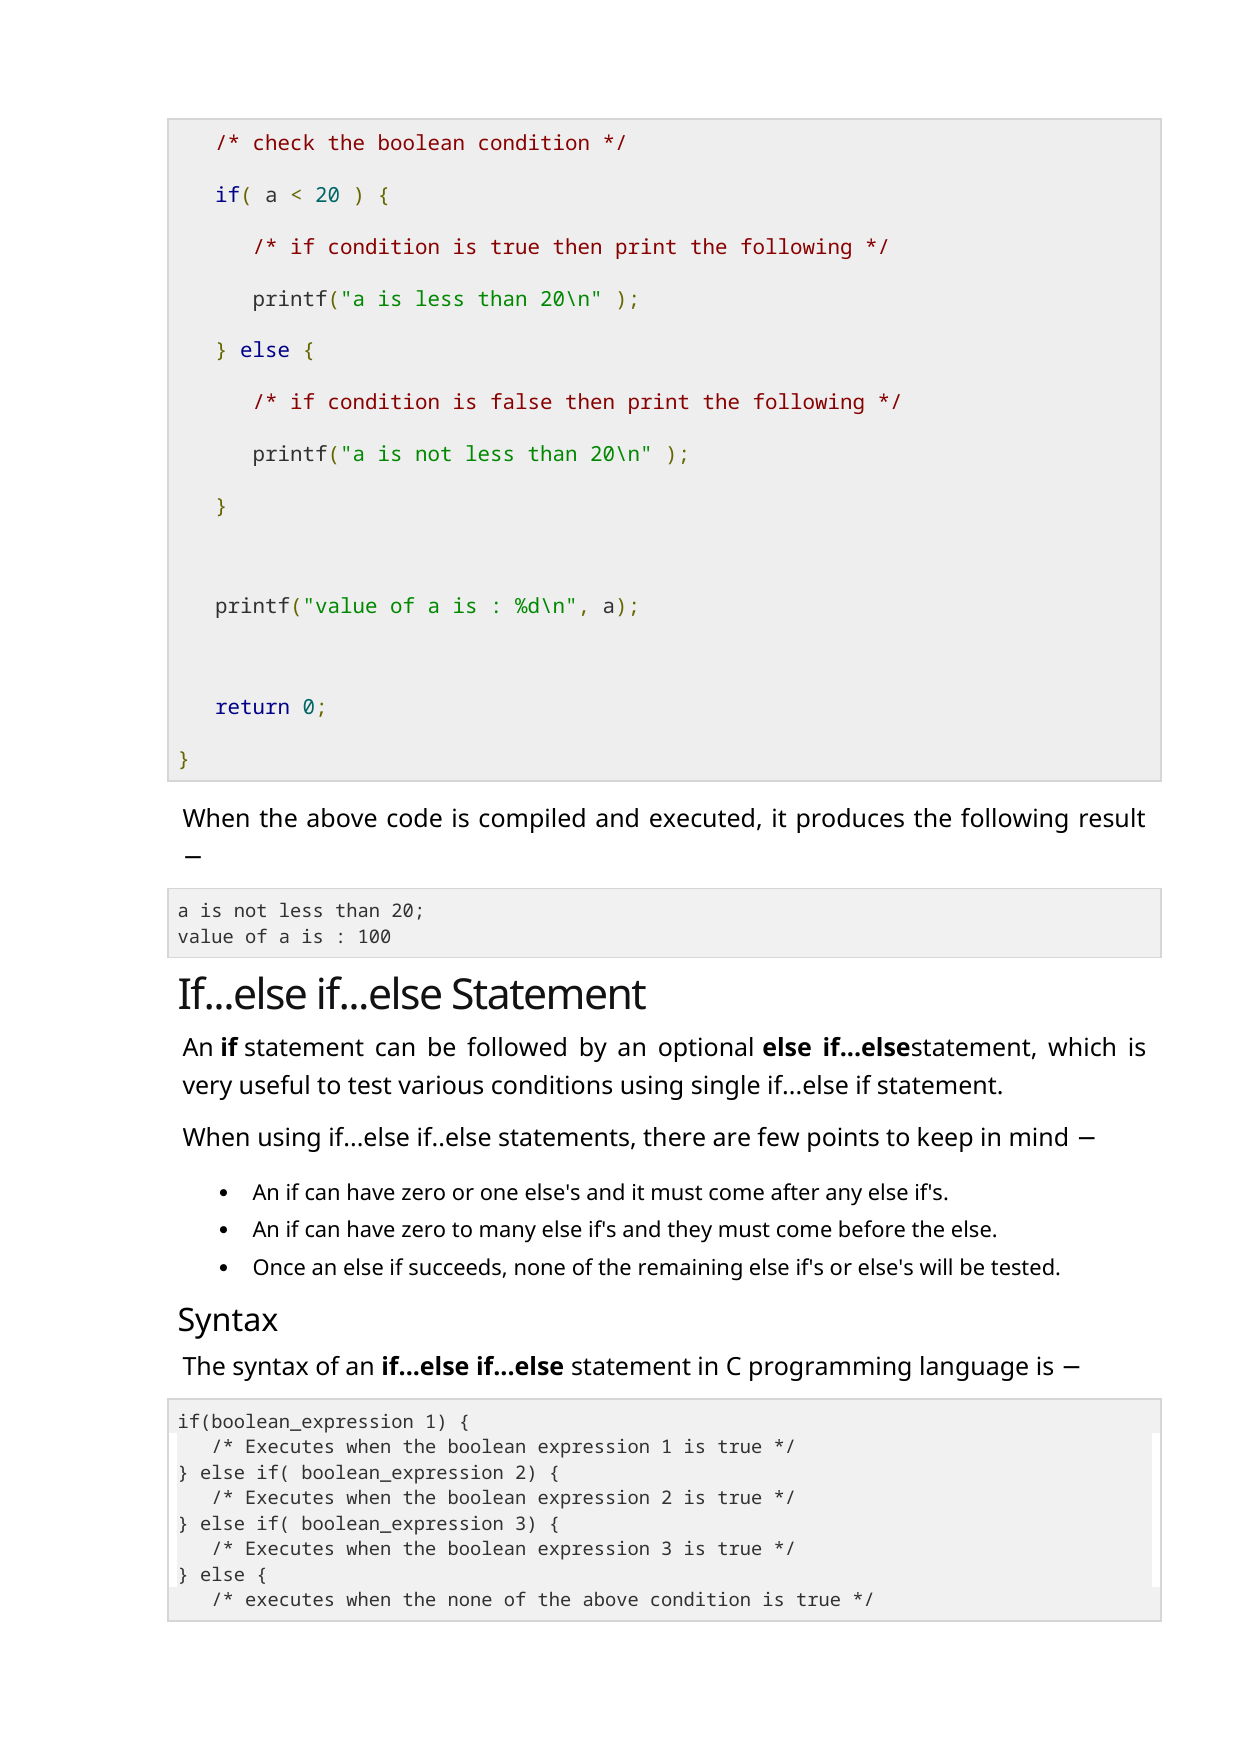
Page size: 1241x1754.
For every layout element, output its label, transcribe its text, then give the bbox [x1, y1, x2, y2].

text return 0; [169, 682, 1160, 720]
list An if can have zero to many else if's and they must come before the else. [220, 1207, 1147, 1244]
text } [169, 734, 1160, 780]
text if( a < 20 ) { [169, 170, 1160, 208]
text When the above code is compiled and executed, it produces the following result − [182, 798, 1147, 873]
text printf("a is less than 20\n" ); [169, 274, 1160, 312]
text } else { [169, 326, 1160, 364]
text } else if( boolean_expression 3) { [177, 1510, 1152, 1536]
text The syntax of an if...else if...else statement in C programming language is − [182, 1346, 1147, 1383]
text printf("value of a is : %d\n", a); [169, 582, 1160, 620]
text An if statement can be followed by an optional else if...elsestatement, which is very useful to test various conditions using single if...else if statement. [182, 1027, 1147, 1102]
text When using if...else if..else statements, there are few points to keep in mind − [182, 1117, 1147, 1154]
text } [169, 481, 1160, 519]
text /* if condition is false then print the following */ [169, 377, 1160, 416]
text /* Executes when the boolean expression 1 is true */ [177, 1433, 1152, 1459]
text /* check the boolean condition */ [169, 120, 1160, 156]
text } else { [177, 1561, 1152, 1577]
text /* Executes when the boolean expression 2 is true */ [177, 1484, 1152, 1510]
text /* if condition is true then print the following */ [169, 222, 1160, 260]
text if(boolean_expression 1) { [169, 1400, 1160, 1433]
subtitle If...else if...else Statement [177, 963, 1147, 1022]
text printf("a is not less than 20\n" ); [169, 429, 1160, 468]
text /* Executes when the boolean expression 3 is true */ [177, 1536, 1152, 1561]
text /* executes when the none of the above condition is true */ [169, 1577, 1160, 1620]
list Once an else if succeeds, none of the remaining else if's or else's will be tested. [220, 1244, 1147, 1282]
text value of a is : 100 [169, 913, 1160, 957]
subtitle Syntax [177, 1297, 1147, 1341]
text } else if( boolean_expression 2) { [177, 1459, 1152, 1484]
list An if can have zero or one else's and it must come after any else if's. [220, 1169, 1147, 1207]
text a is not less than 20; [169, 889, 1160, 913]
